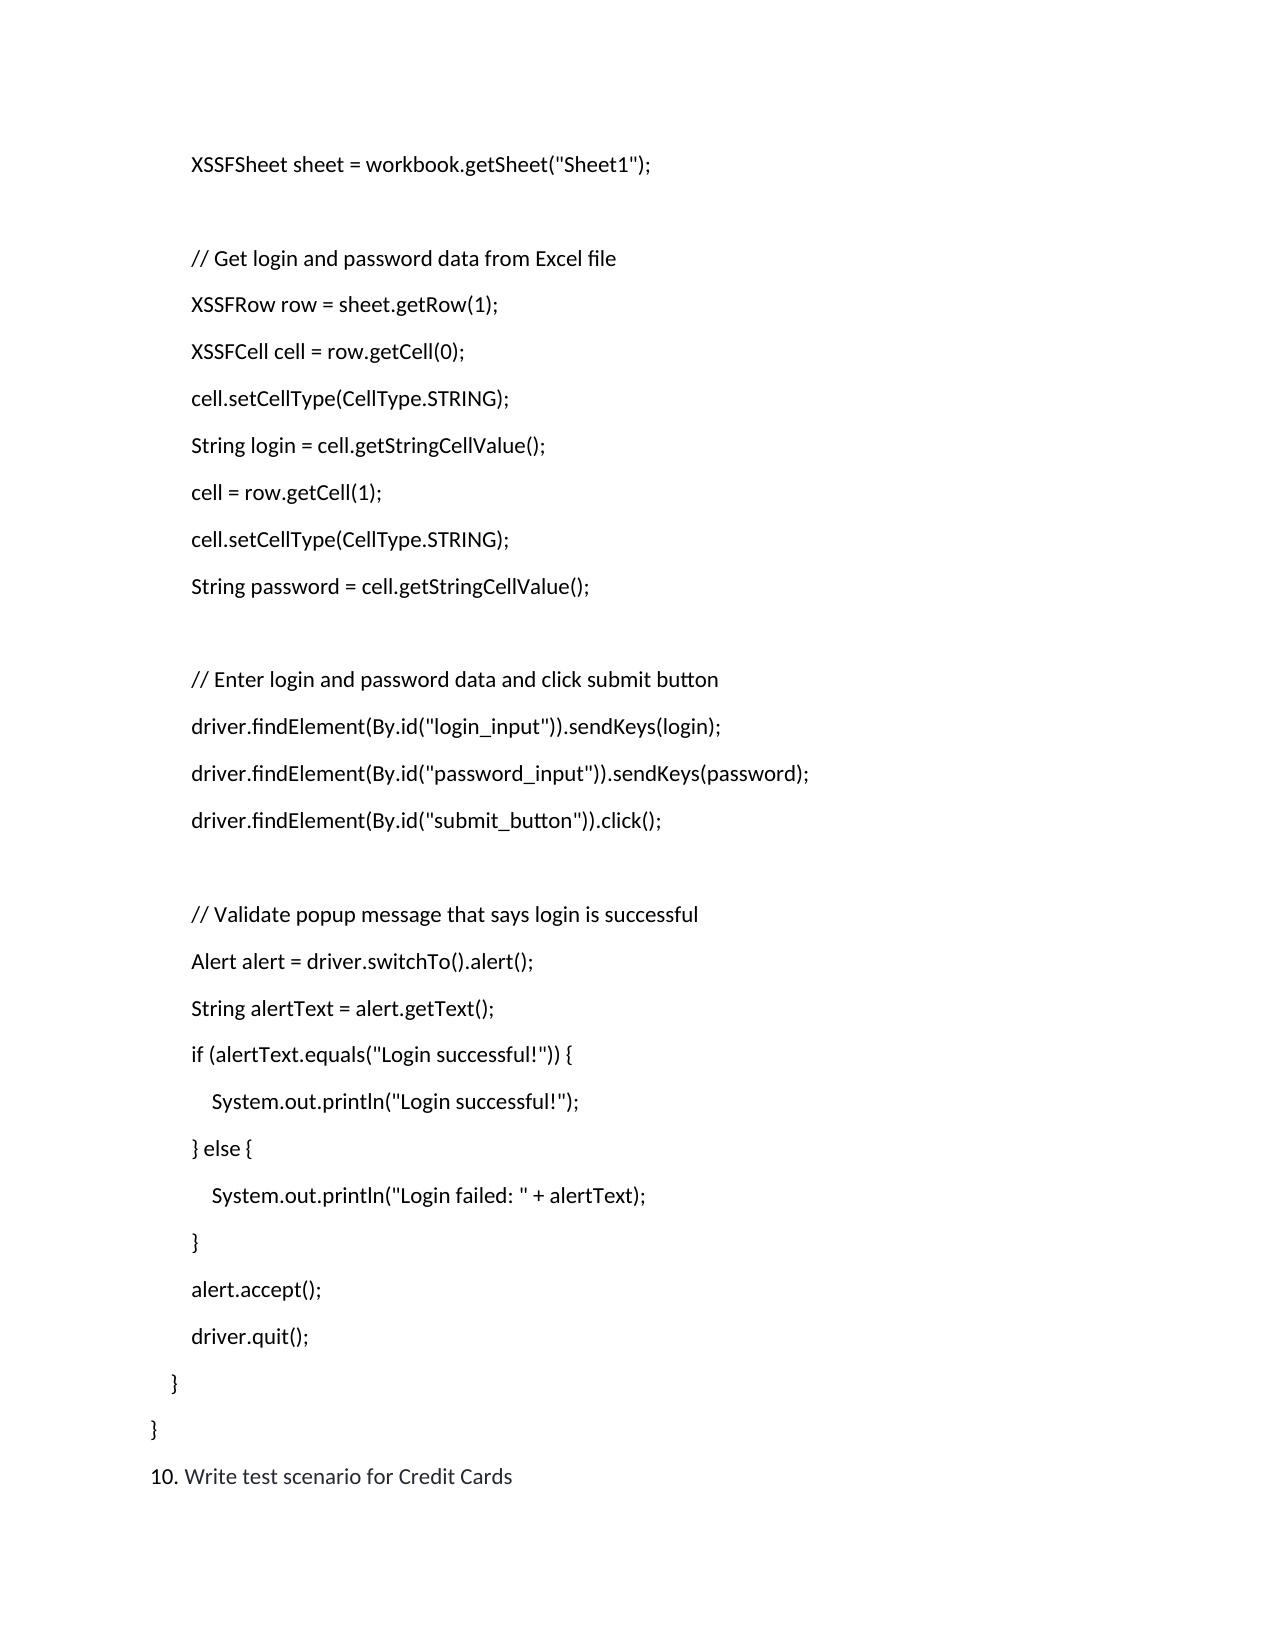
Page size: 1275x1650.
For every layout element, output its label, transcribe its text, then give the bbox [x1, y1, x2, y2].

text String password = cell.getStringCellValue(); [150, 572, 1125, 600]
text // Get login and password data from Excel file [150, 244, 1125, 272]
text System.out.println("Login failed: " + alertText); [150, 1181, 1125, 1209]
text XSSFRow row = sheet.getRow(1); [150, 291, 1125, 319]
text driver.quit(); [150, 1322, 1125, 1350]
text } [150, 1416, 1125, 1444]
text alert.accept(); [150, 1275, 1125, 1303]
text } else { [150, 1134, 1125, 1162]
text System.out.println("Login successful!"); [150, 1087, 1125, 1116]
text Alert alert = driver.switchTo().alert(); [150, 947, 1125, 975]
text driver.findElement(By.id("submit_button")).click(); [150, 806, 1125, 834]
text // Validate popup message that says login is successful [150, 900, 1125, 928]
text 10. Write test scenario for Credit Cards [150, 1462, 1125, 1491]
text driver.findElement(By.id("password_input")).sendKeys(password); [150, 759, 1125, 787]
text if (alertText.equals("Login successful!")) { [150, 1041, 1125, 1069]
text String alertText = alert.getText(); [150, 994, 1125, 1022]
text cell = row.getCell(1); [150, 478, 1125, 506]
text // Enter login and password data and click submit button [150, 666, 1125, 694]
text XSSFSheet sheet = workbook.getSheet("Sheet1"); [150, 150, 1125, 178]
text } [150, 1369, 1125, 1397]
text cell.setCellType(CellType.STRING); [150, 525, 1125, 553]
text cell.setCellType(CellType.STRING); [150, 384, 1125, 412]
text } [150, 1228, 1125, 1256]
text driver.findElement(By.id("login_input")).sendKeys(login); [150, 712, 1125, 741]
text XSSFCell cell = row.getCell(0); [150, 337, 1125, 366]
text String login = cell.getStringCellValue(); [150, 431, 1125, 459]
